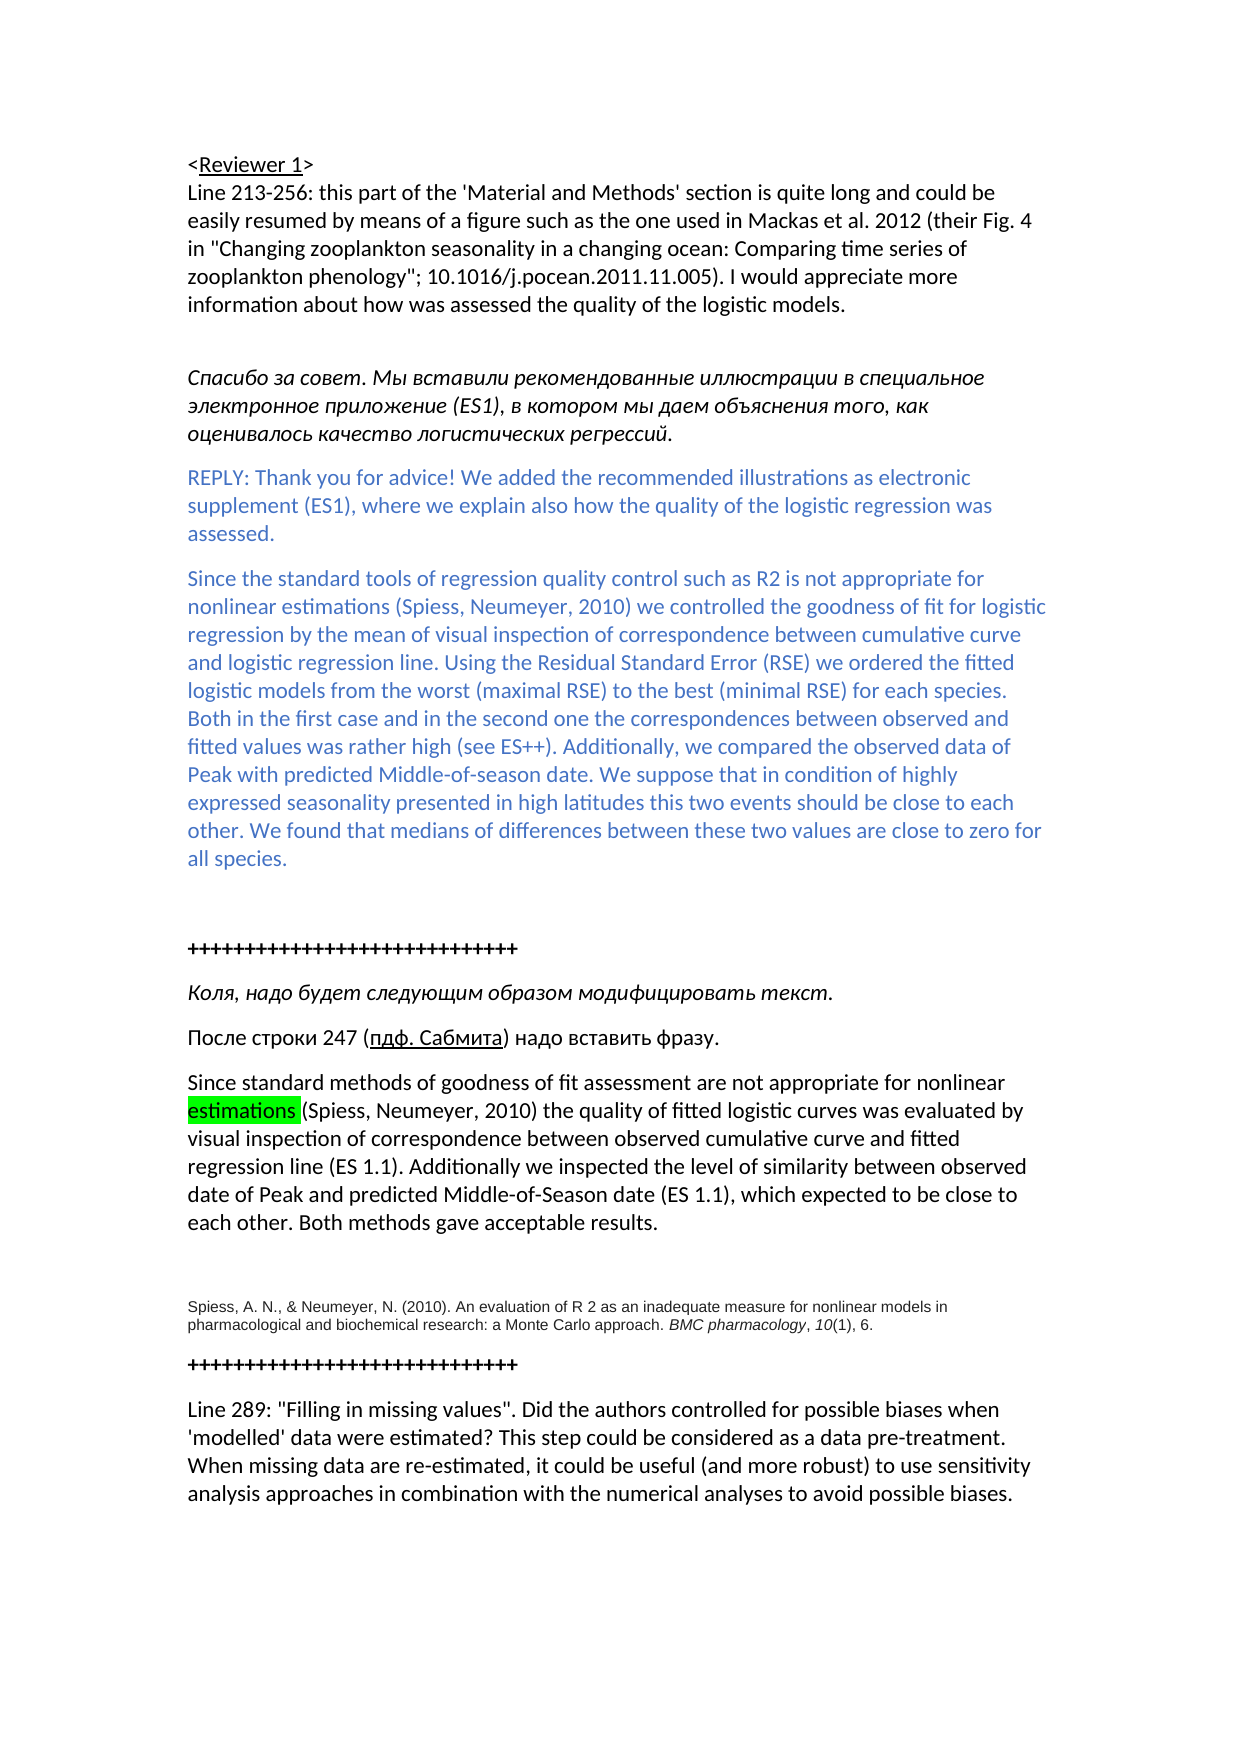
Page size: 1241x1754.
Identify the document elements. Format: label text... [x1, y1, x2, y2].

text <Reviewer 1> [187, 150, 1053, 178]
text Line 289: "Filling in missing values". Did the authors controlled for possible biases when 'modelled' data were estimated? This step could be considered as a data pre-treatment. When missing data are re-estimated, it could be useful (and more robust) to use sensitivity analysis approaches in combination with the numerical analyses to avoid possible biases. [187, 1395, 1053, 1507]
text Line 213-256: this part of the 'Material and Methods' section is quite long and could be easily resumed by means of a figure such as the one used in Mackas et al. 2012 (their Fig. 4 in "Changing zooplankton seasonality in a changing ocean: Comparing time series of zooplankton phenology"; 10.1016/j.pocean.2011.11.005). I would appreciate more information about how was assessed the quality of the logistic models. [187, 178, 1053, 318]
text +++++++++++++++++++++++++++++ [187, 1350, 1053, 1378]
text Since the standard tools of regression quality control such as R2 is not appropriate for nonlinear estimations (Spiess, Neumeyer, 2010) we controlled the goodness of fit for logistic regression by the mean of visual inspection of correspondence between cumulative curve and logistic regression line. Using the Residual Standard Error (RSE) we ordered the fitted logistic models from the worst (maximal RSE) to the best (minimal RSE) for each species. Both in the first case and in the second one the correspondences between observed and fitted values was rather high (see ES++). Additionally, we compared the observed data of Peak with predicted Middle-of-season date. We suppose that in condition of highly expressed seasonality presented in high latitudes this two events should be close to each other. We found that medians of differences between these two values are close to zero for all species. [187, 564, 1053, 872]
text Спасибо за совет. Мы вставили рекомендованные иллюстрации в специальное электронное приложение (ES1), в котором мы даем объяснения того, как оценивалось качество логистических регрессий. [187, 363, 1053, 447]
text Spiess, A. N., & Neumeyer, N. (2010). An evaluation of R 2 as an inadequate measure for nonlinear models in pharmacological and biochemical research: a Monte Carlo approach. BMC pharmacology, 10(1), 6. [187, 1297, 1053, 1333]
text Коля, надо будет следующим образом модифицировать текст. [187, 978, 1053, 1007]
text После строки 247 (пдф. Сабмита) надо вставить фразу. [187, 1023, 1053, 1051]
text +++++++++++++++++++++++++++++ [187, 934, 1053, 962]
text REPLY: Thank you for advice! We added the recommended illustrations as electronic supplement (ES1), where we explain also how the quality of the logistic regression was assessed. [187, 463, 1053, 548]
text Since standard methods of goodness of fit assessment are not appropriate for nonlinear estimations (Spiess, Neumeyer, 2010) the quality of fitted logistic curves was evaluated by visual inspection of correspondence between observed cumulative curve and fitted regression line (ES 1.1). Additionally we inspected the level of similarity between observed date of Peak and predicted Middle-of-Season date (ES 1.1), which expected to be close to each other. Both methods gave acceptable results. [187, 1068, 1053, 1236]
